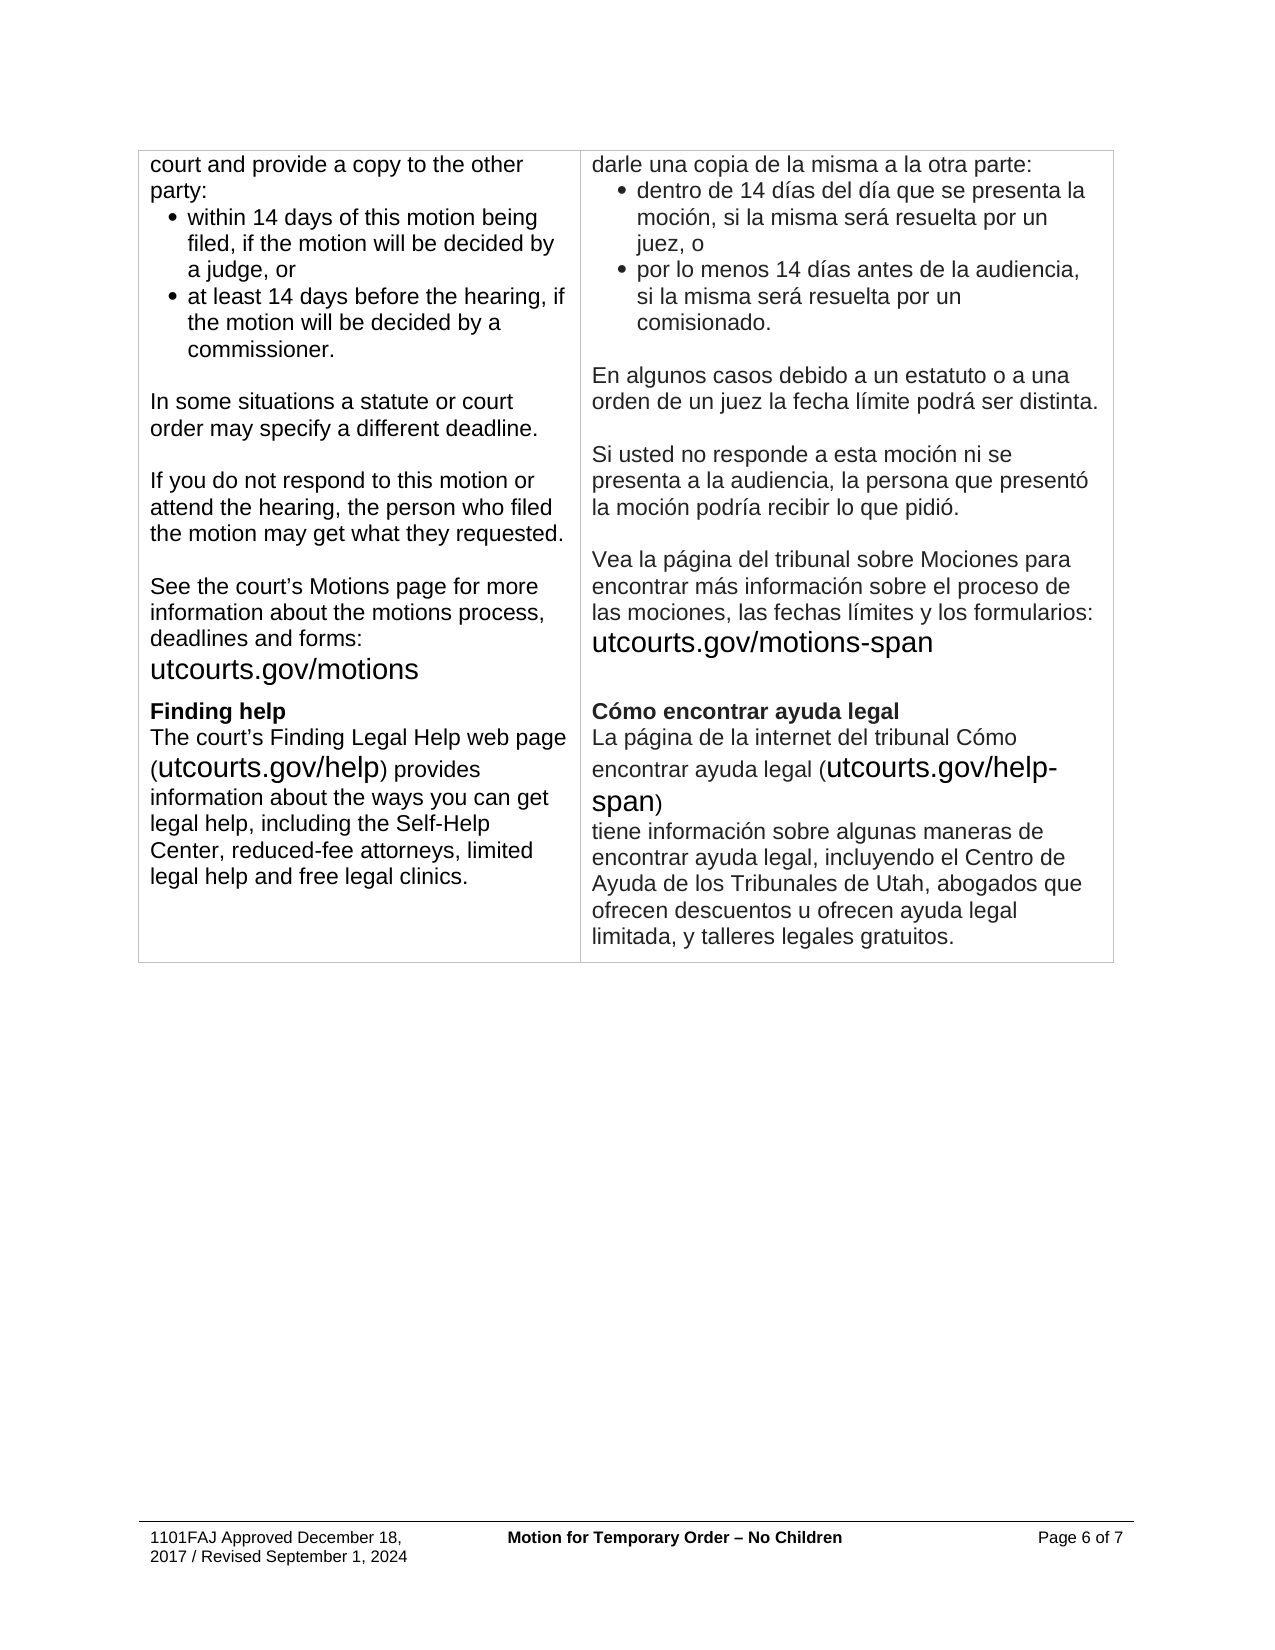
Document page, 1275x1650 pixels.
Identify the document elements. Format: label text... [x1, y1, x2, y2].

table_cell Finding help The court’s Finding Legal Help web page (utcourts.gov/help) provides information about the ways you can get legal help, including the Self-Help Center, reduced-fee attorneys, limited legal help and free legal clinics. [139, 685, 580, 962]
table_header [139, 151, 580, 685]
table_cell Cómo encontrar ayuda legal La página de la internet del tribunal Cómo encontrar ayuda legal (utcourts.gov/help-span) tiene información sobre algunas maneras de encontrar ayuda legal, incluyendo el Centro de Ayuda de los Tribunales de Utah, abogados que ofrecen descuentos u ofrecen ayuda legal limitada, y talleres legales gratuitos. [581, 685, 1113, 962]
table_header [581, 151, 1113, 685]
